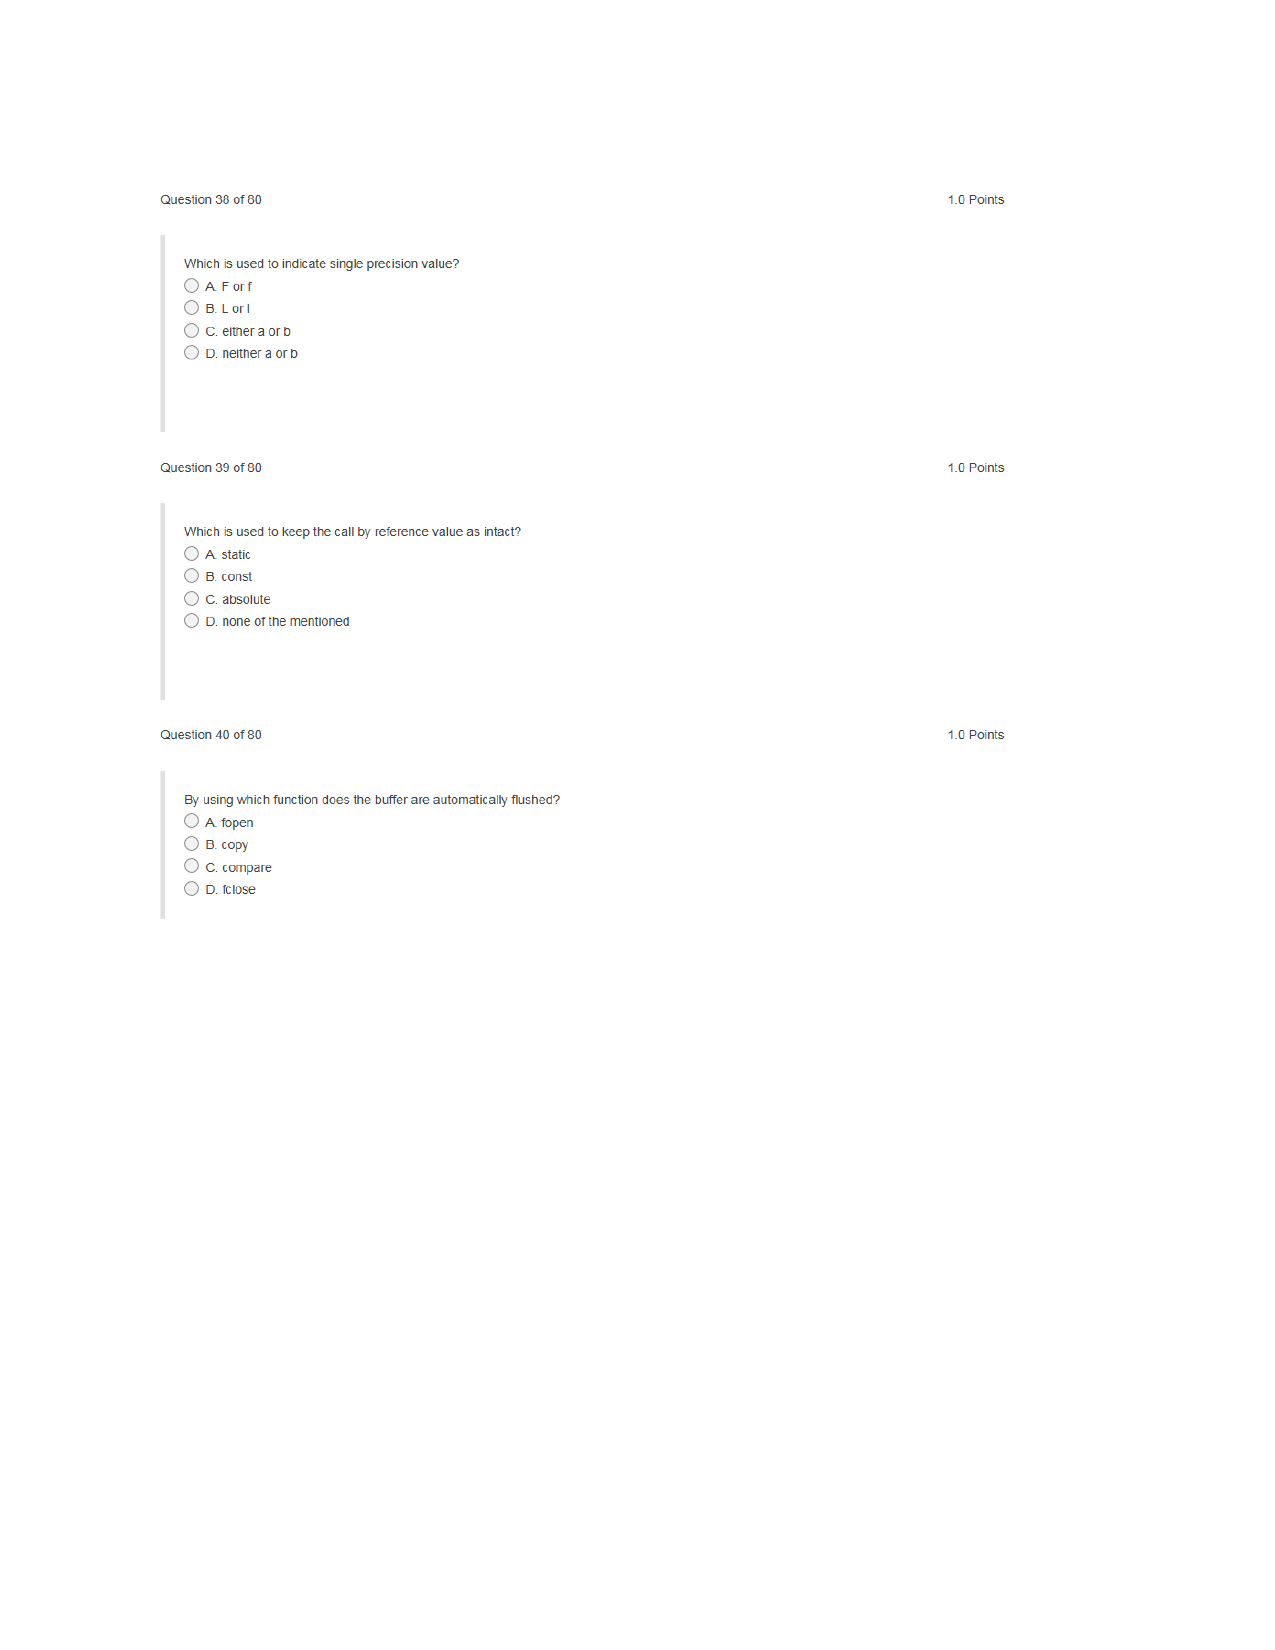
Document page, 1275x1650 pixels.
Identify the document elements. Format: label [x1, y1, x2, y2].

picture [150, 177, 1125, 919]
